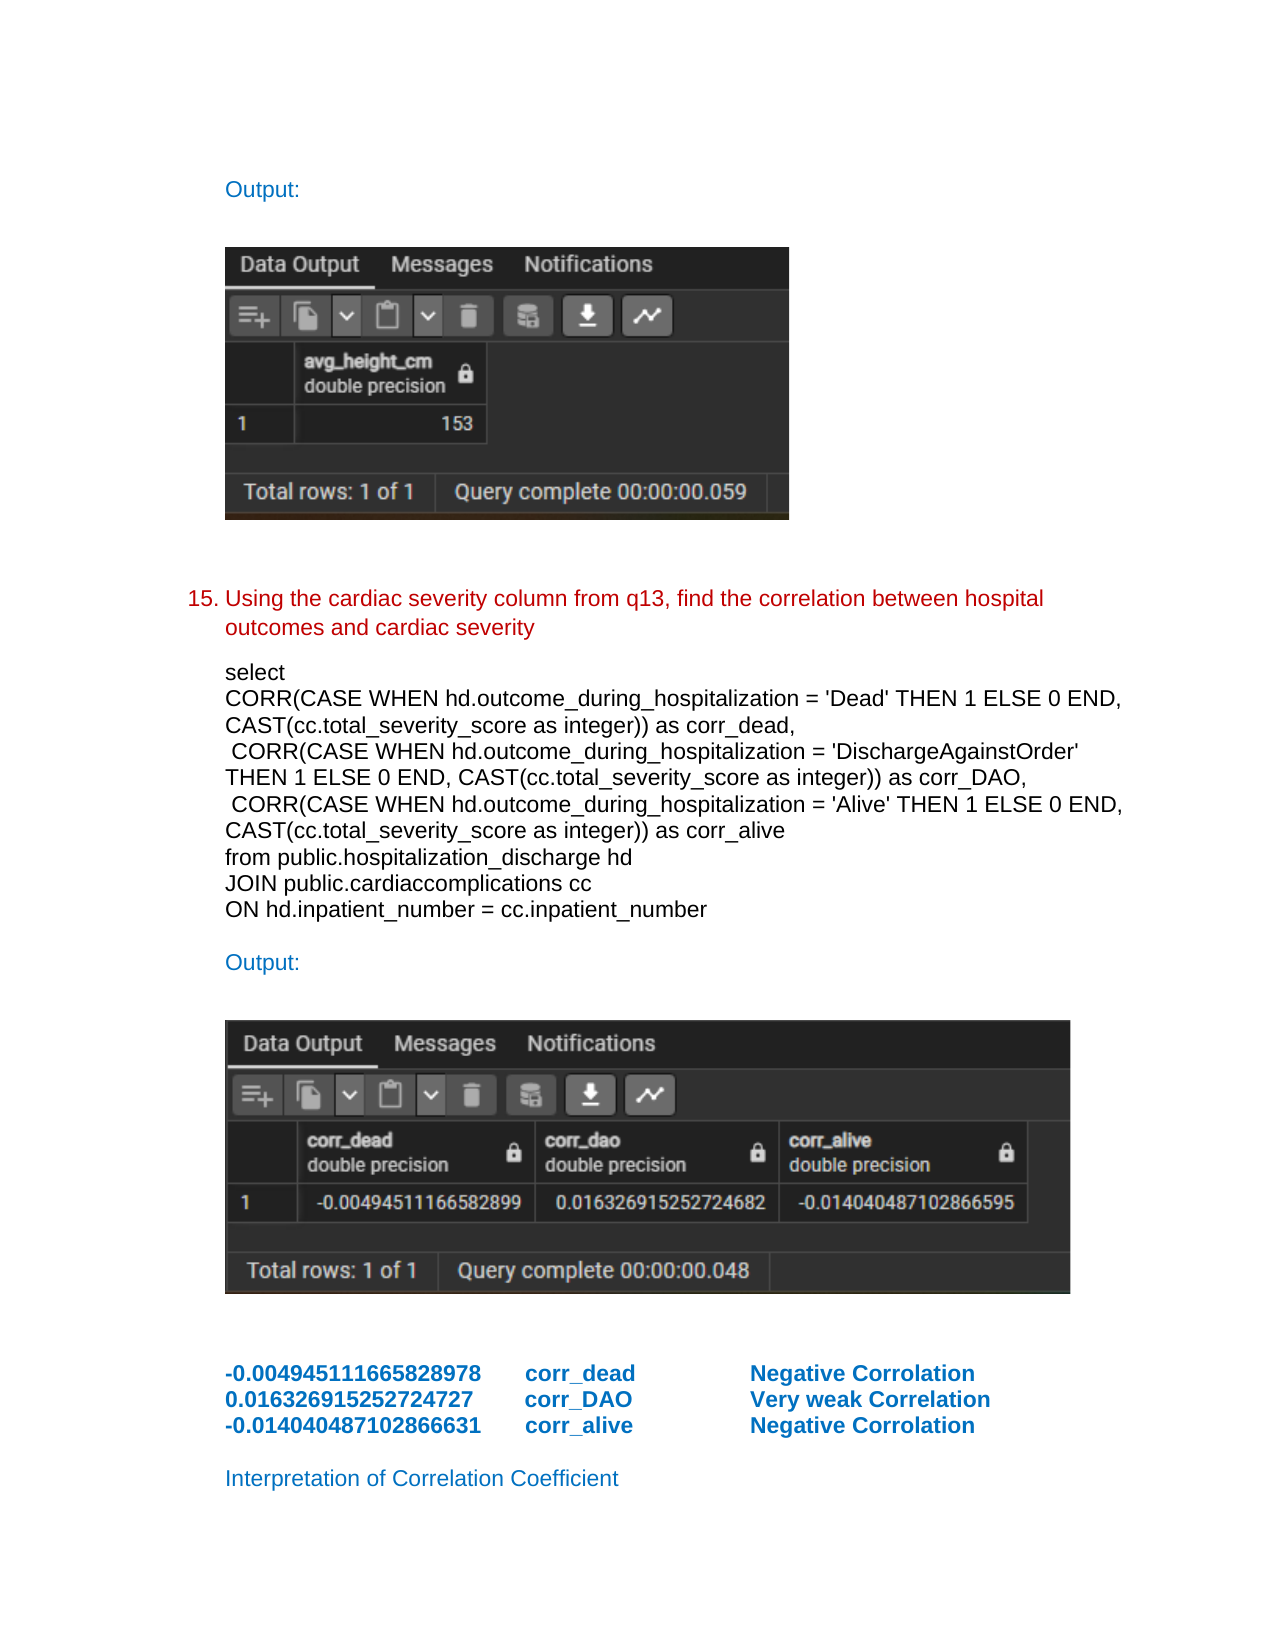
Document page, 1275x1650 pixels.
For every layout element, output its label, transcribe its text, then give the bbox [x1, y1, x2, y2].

text CORR(CASE WHEN hd.outcome_during_hospitalization = 'Alive' THEN 1 ELSE 0 END, CAST(cc.total_severity_score as integer)) as corr_alive [225, 791, 1125, 843]
list Using the cardiac severity column from q13, find the correlation between hospital outcomes and cardiac severity [187, 585, 1125, 640]
text ON hd.inpatient_number = cc.inpatient_number [225, 896, 1125, 922]
text 0.016326915252724727 corr_DAO Very weak Correlation [225, 1386, 1125, 1412]
text JOIN public.cardiaccomplications cc [225, 870, 1125, 896]
text CORR(CASE WHEN hd.outcome_during_hospitalization = 'Dead' THEN 1 ELSE 0 END, CAST(cc.total_severity_score as integer)) as corr_dead, [225, 685, 1125, 738]
picture [225, 247, 790, 520]
text Interpretation of Correlation Coefficient [225, 1465, 1125, 1491]
text Output: [225, 949, 1125, 975]
text -0.004945111665828978 corr_dead Negative Corrolation [225, 1359, 1125, 1386]
text select [225, 659, 1125, 685]
text CORR(CASE WHEN hd.outcome_during_hospitalization = 'DischargeAgainstOrder' THEN 1 ELSE 0 END, CAST(cc.total_severity_score as integer)) as corr_DAO, [225, 738, 1125, 791]
text -0.014040487102866631 corr_alive Negative Corrolation [225, 1412, 1125, 1438]
text Output: [225, 176, 1125, 203]
picture [225, 1020, 1071, 1294]
text from public.hospitalization_discharge hd [225, 843, 1125, 870]
